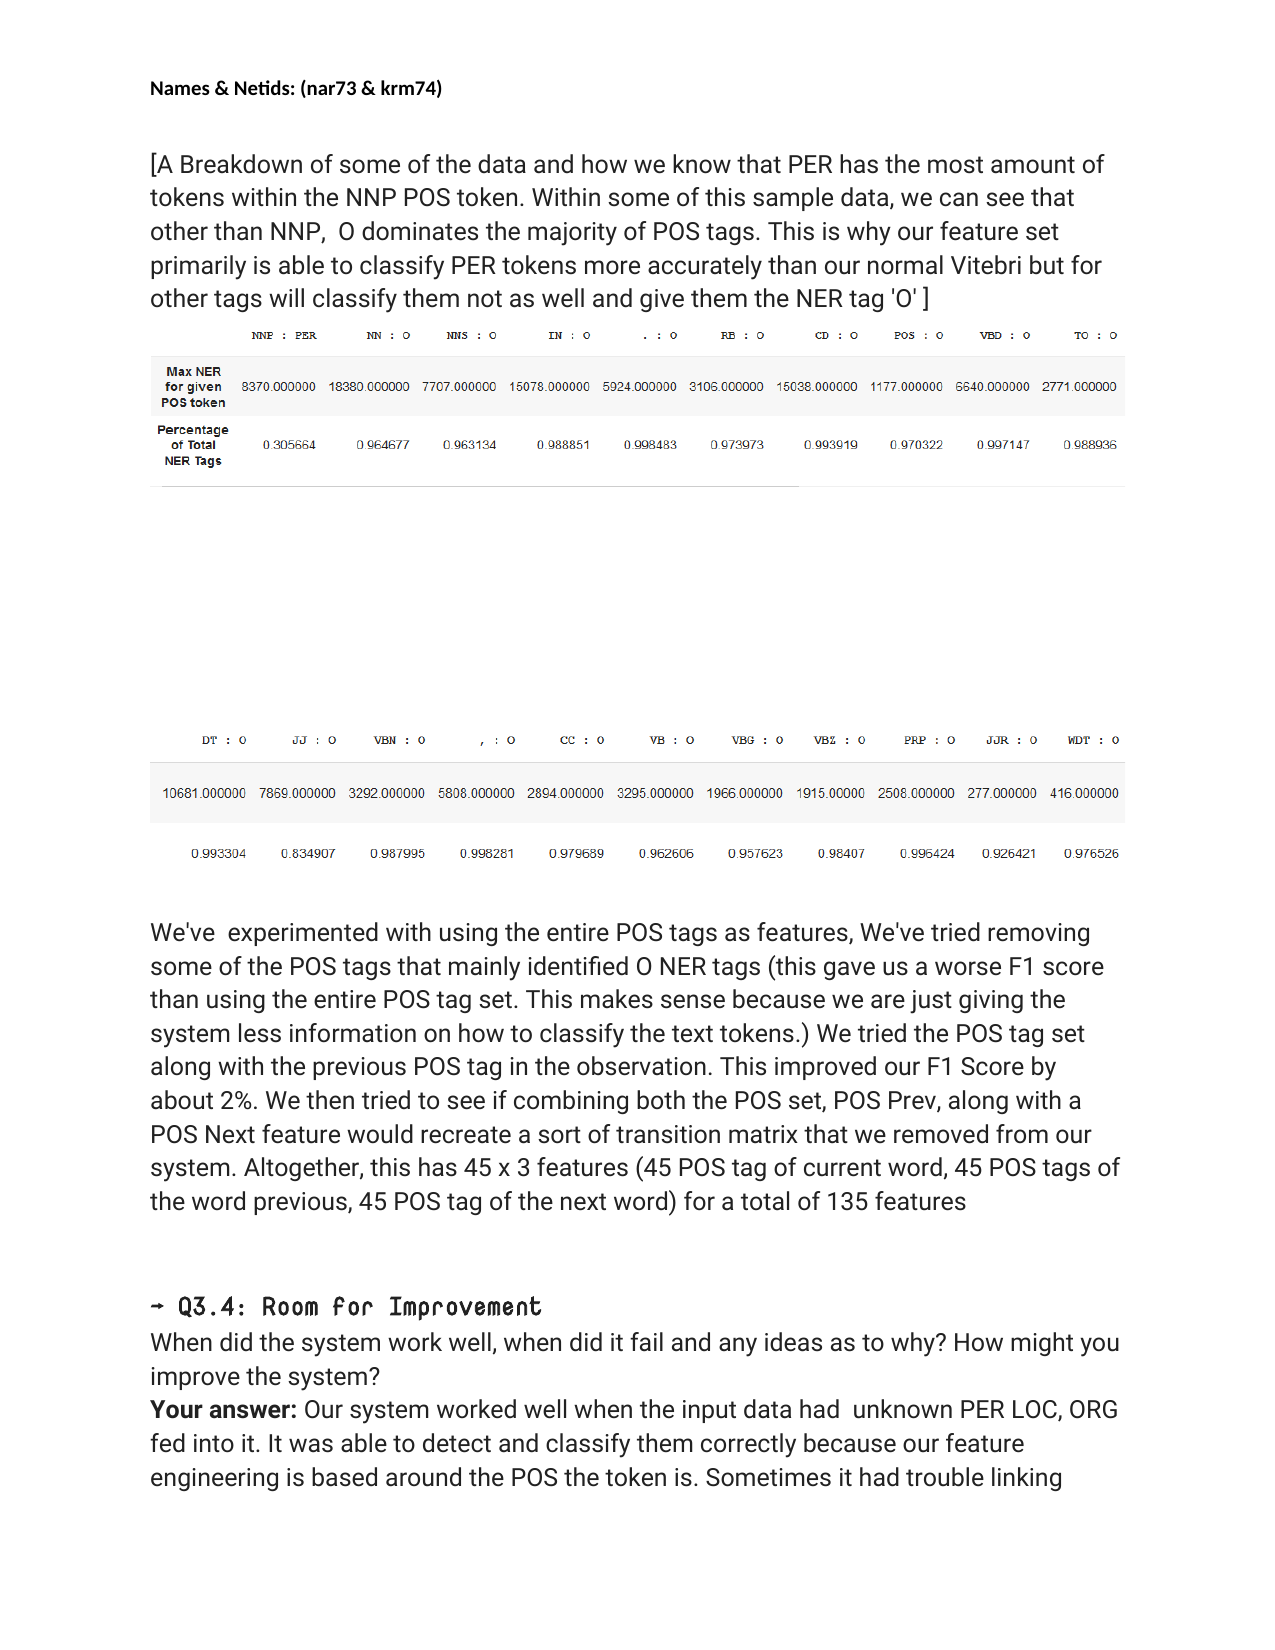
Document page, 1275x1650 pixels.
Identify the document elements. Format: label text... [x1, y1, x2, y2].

text When did the system work well, when did it fail and any ideas as to why? How might you improve the system? [150, 1328, 1125, 1391]
text [A Breakdown of some of the data and how we know that PER has the most amount of tokens within the NNP POS token. Within some of this sample data, we can see that other than NNP, O dominates the majority of POS tags. This is why our feature set primarily is able to classify PER tokens more accurately than our normal Vitebri but for other tags will classify them not as well and give them the NER tag 'O' ] [150, 150, 1125, 314]
picture [150, 726, 1125, 881]
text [150, 1395, 1125, 1492]
text → Q3.4: Room for Improvement [150, 1288, 1125, 1323]
picture [150, 318, 1125, 487]
text We've experimented with using the entire POS tags as features, We've tried removing some of the POS tags that mainly identified O NER tags (this gave us a worse F1 score than using the entire POS tag set. This makes sense because we are just giving the system less information on how to classify the text tokens.) We tried the POS tag set along with the previous POS tag in the observation. This improved our F1 Score by about 2%. We then tried to see if combining both the POS set, POS Prev, along with a POS Next feature would recreate a sort of transition matrix that we removed from our system. Altogether, this has 45 x 3 features (45 POS tag of current word, 45 POS tags of the word previous, 45 POS tag of the next word) for a total of 135 features [150, 918, 1125, 1216]
